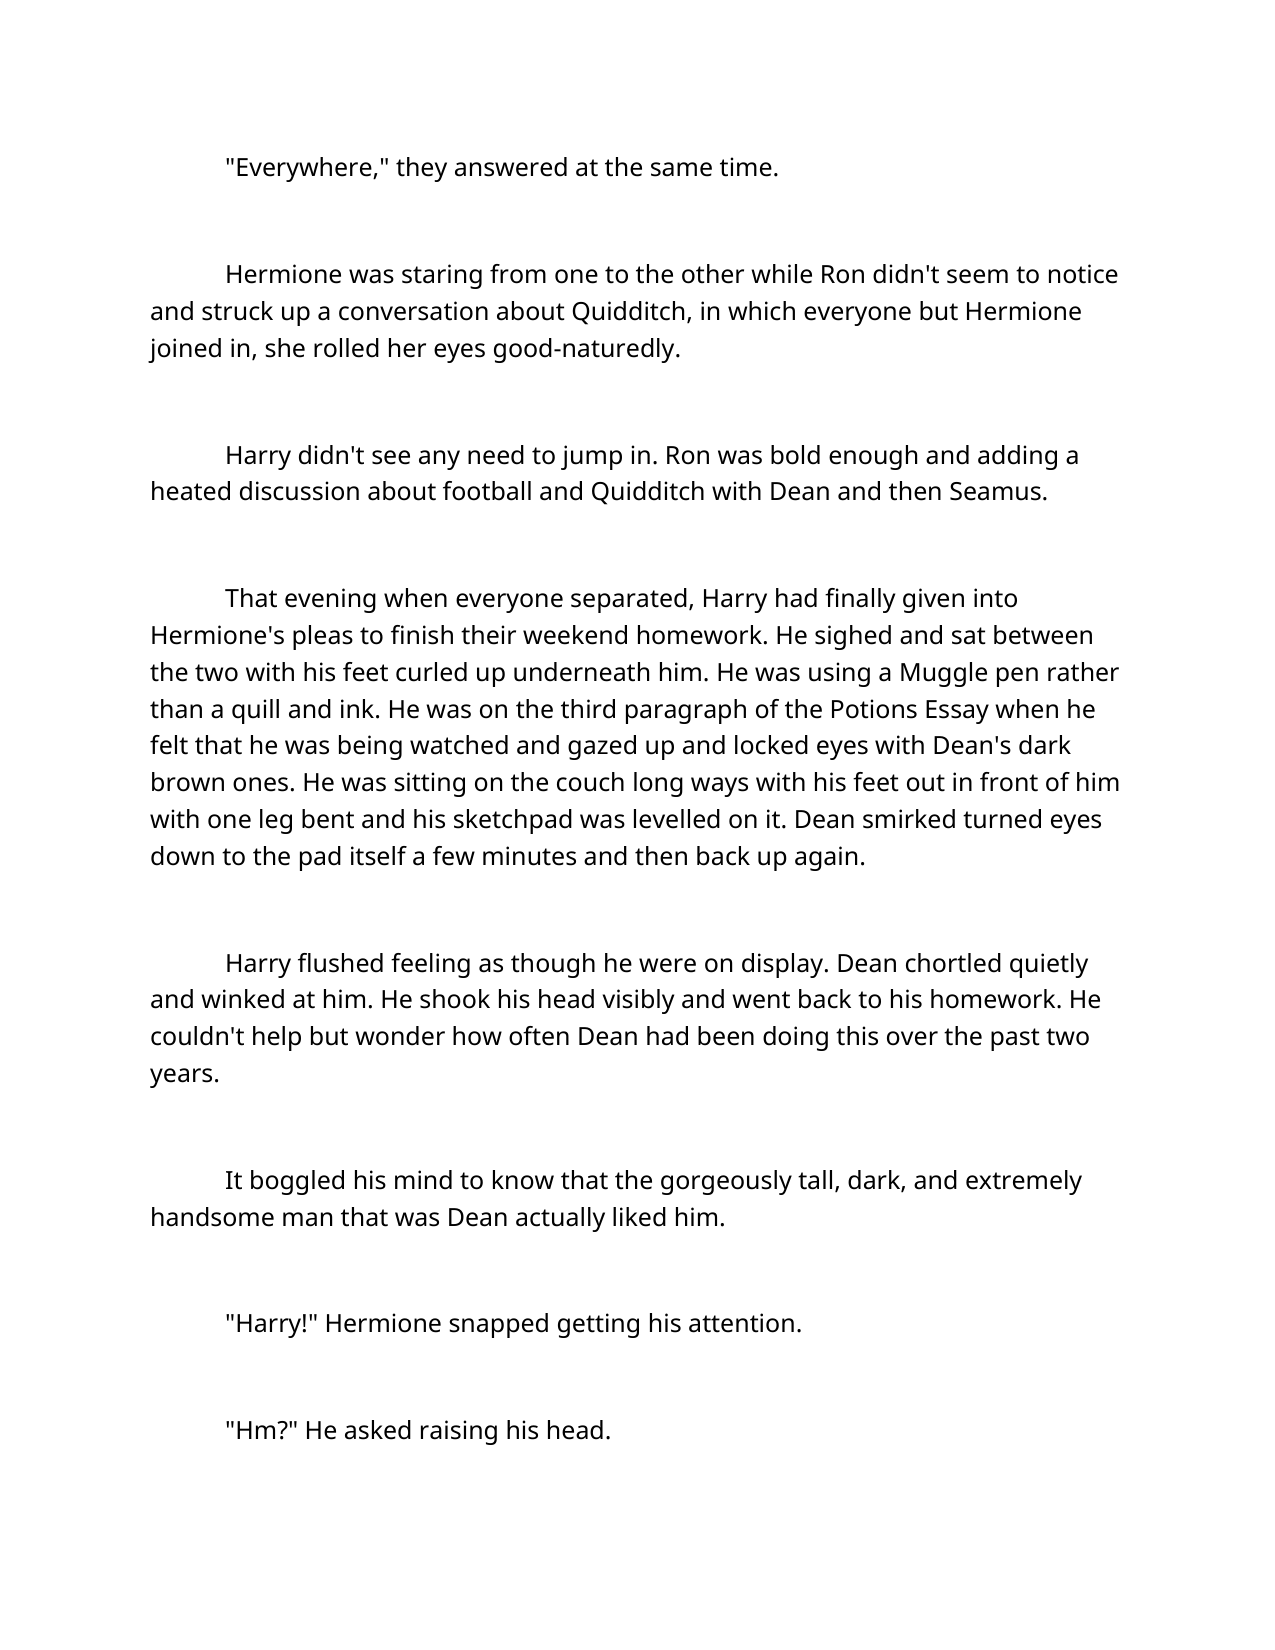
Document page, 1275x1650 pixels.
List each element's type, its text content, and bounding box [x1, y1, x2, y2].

text Harry didn't see any need to jump in. Ron was bold enough and adding a heated discussion about football and Quidditch with Dean and then Seamus. [150, 437, 1125, 508]
text Hermione was staring from one to the other while Ron didn't seem to notice and struck up a conversation about Quidditch, in which everyone but Hermione joined in, she rolled her eyes good-naturedly. [150, 257, 1125, 364]
text "Hm?" He asked raising his head. [150, 1413, 1125, 1447]
text Harry flushed feeling as though he were on display. Dean chortled quietly and winked at him. He shook his head visibly and went back to his homework. He couldn't help but wonder how often Dean had been doing this over the past two years. [150, 945, 1125, 1089]
text "Harry!" Hermione snapped getting his attention. [150, 1306, 1125, 1340]
text "Everywhere," they answered at the same time. [150, 150, 1125, 184]
text That evening when everyone separated, Harry had finally given into Hermione's pleas to finish their weekend homework. He sighed and sat between the two with his feet curled up underneath him. He was using a Muggle pen rather than a quill and ink. He was on the third paragraph of the Potions Essay when he felt that he was being watched and gazed up and locked eyes with Dean's dark brown ones. He was sitting on the couch long ways with his feet out in front of him with one leg bent and his sketchpad was levelled on it. Dean smirked turned eyes down to the pad itself a few minutes and then back up again. [150, 581, 1125, 872]
text It boggled his mind to know that the gorgeously tall, dark, and extremely handsome man that was Dean actually liked him. [150, 1162, 1125, 1233]
